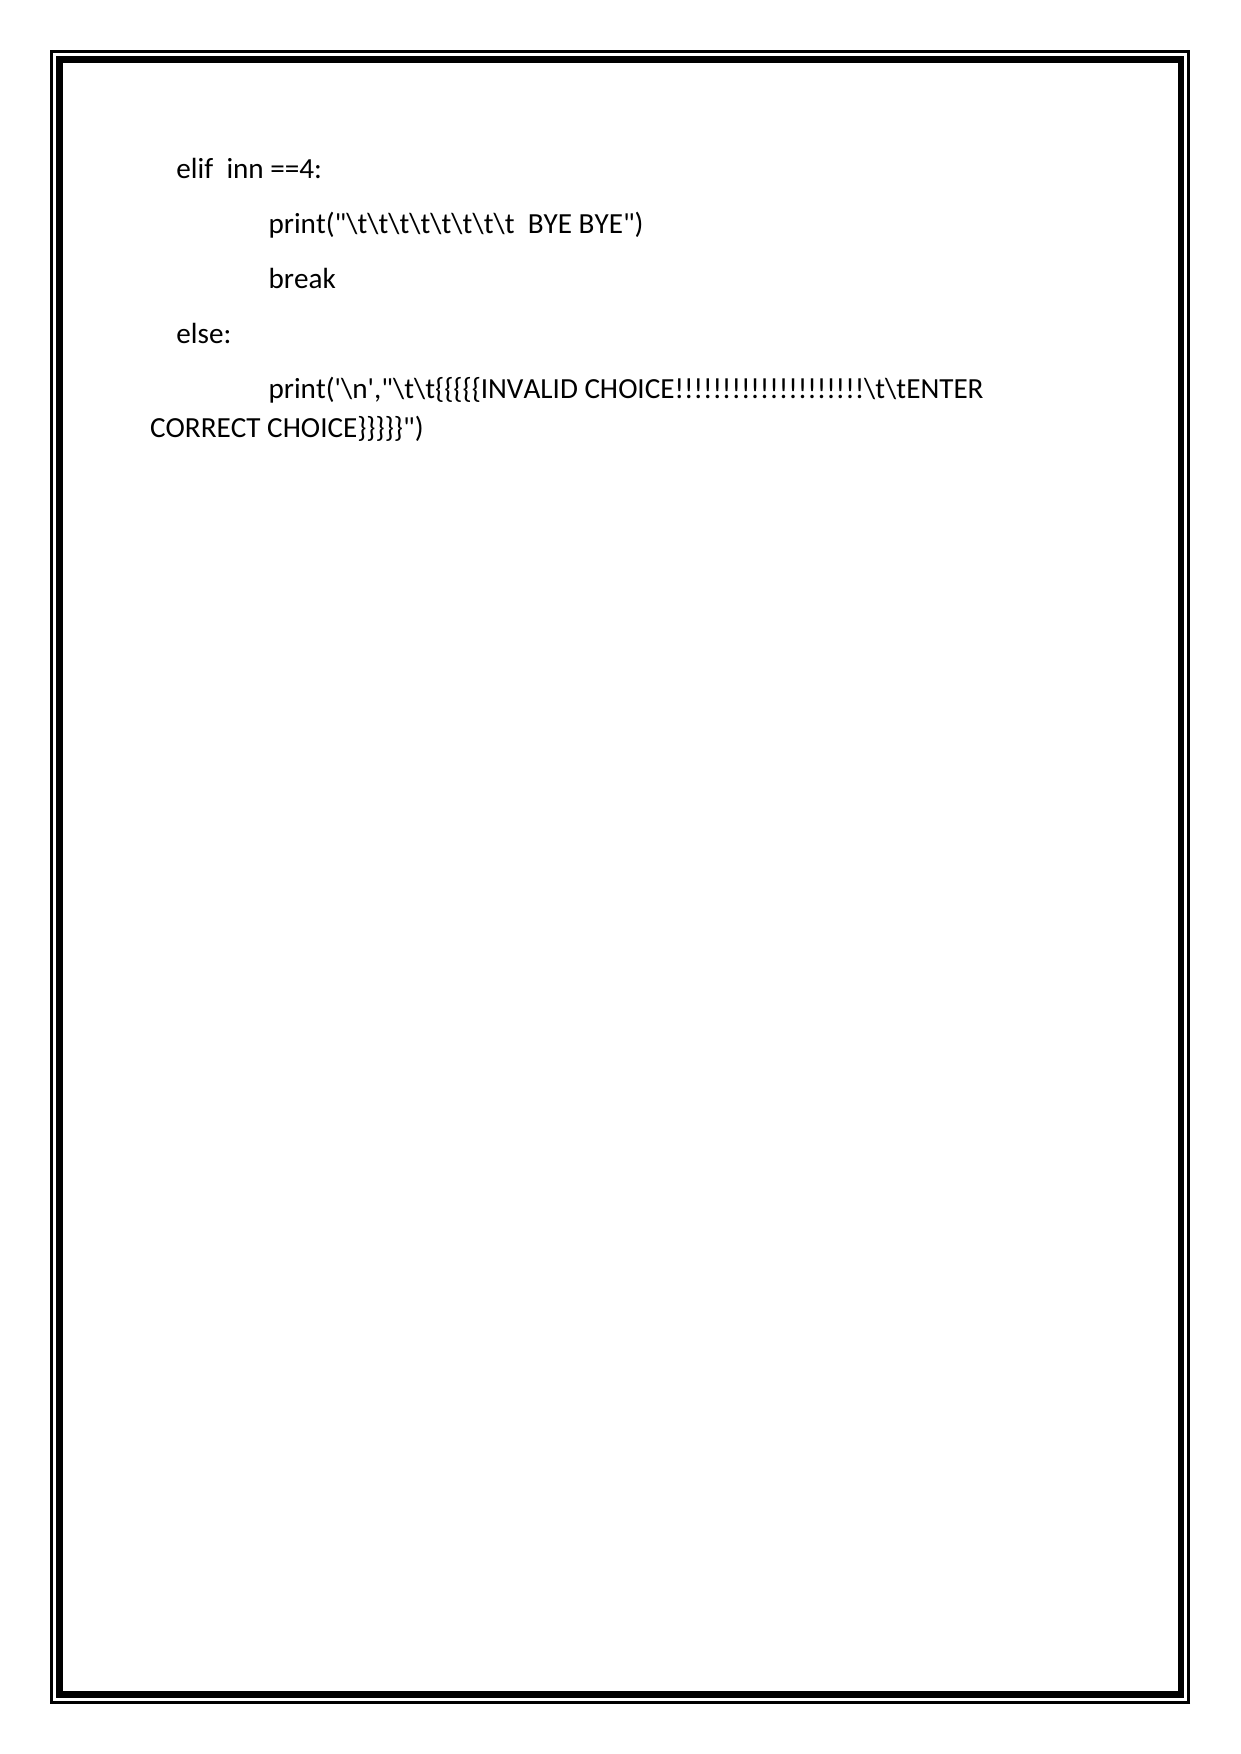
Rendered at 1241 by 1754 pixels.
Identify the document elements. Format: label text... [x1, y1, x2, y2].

text elif inn ==4: [150, 150, 1090, 186]
text break [150, 260, 1090, 296]
text else: [150, 315, 1090, 351]
text print('\n',"\t\t{{{{{INVALID CHOICE!!!!!!!!!!!!!!!!!!!!\t\tENTER CORRECT CHOICE}}}}}") [150, 370, 1090, 444]
text print("\t\t\t\t\t\t\t\t BYE BYE") [150, 205, 1090, 241]
